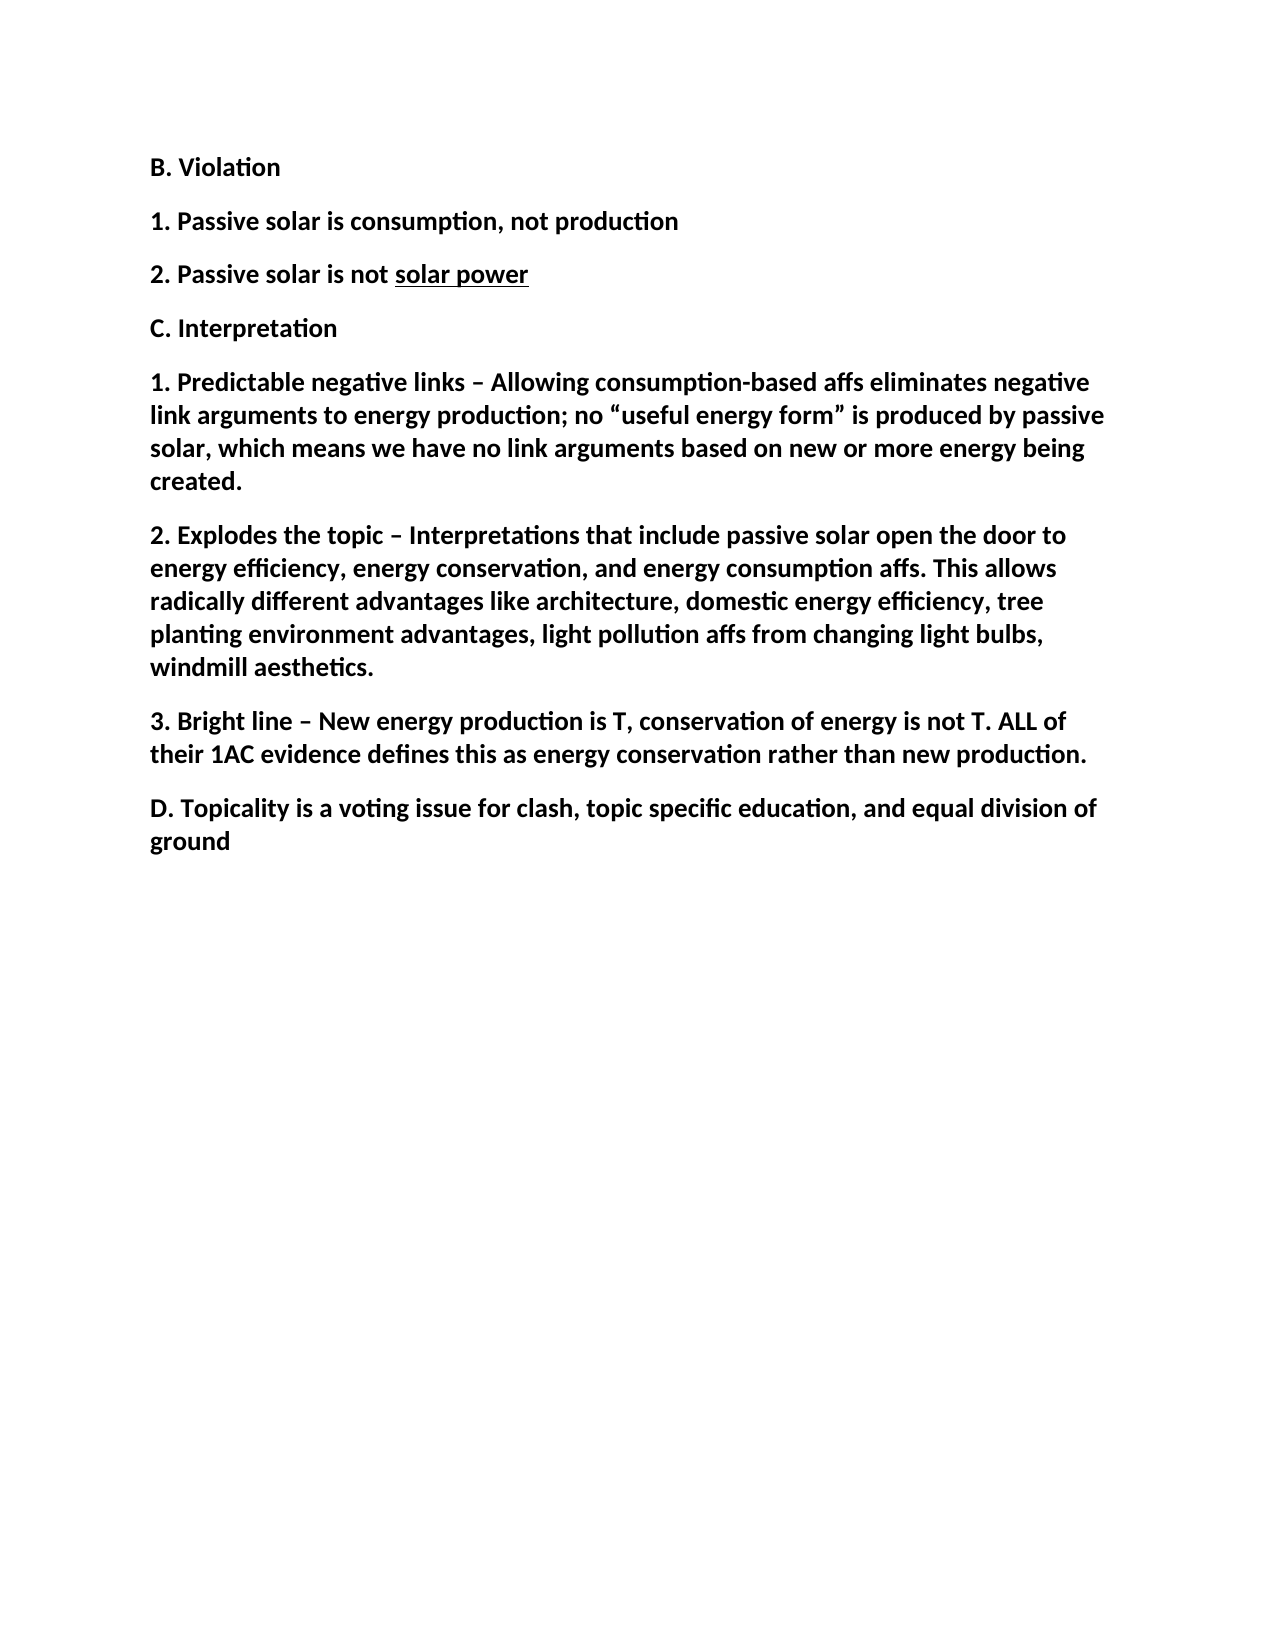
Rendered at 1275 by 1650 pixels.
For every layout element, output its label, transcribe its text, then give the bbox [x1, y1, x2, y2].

subtitle D. Topicality is a voting issue for clash, topic specific education, and equal division of ground [150, 791, 1125, 857]
subtitle 1. Passive solar is consumption, not production [150, 204, 1125, 237]
subtitle 1. Predictable negative links – Allowing consumption-based affs eliminates negative link arguments to energy production; no “useful energy form” is produced by passive solar, which means we have no link arguments based on new or more energy being created. [150, 365, 1125, 497]
subtitle C. Interpretation [150, 312, 1125, 344]
subtitle 3. Bright line – New energy production is T, conservation of energy is not T. ALL of their 1AC evidence defines this as energy conservation rather than new production. [150, 704, 1125, 770]
subtitle 2. Passive solar is not solar power [150, 258, 1125, 291]
subtitle B. Violation [150, 150, 1125, 183]
subtitle 2. Explodes the topic – Interpretations that include passive solar open the door to energy efficiency, energy conservation, and energy consumption affs. This allows radically different advantages like architecture, domestic energy efficiency, tree planting environment advantages, light pollution affs from changing light bulbs, windmill aesthetics. [150, 518, 1125, 683]
